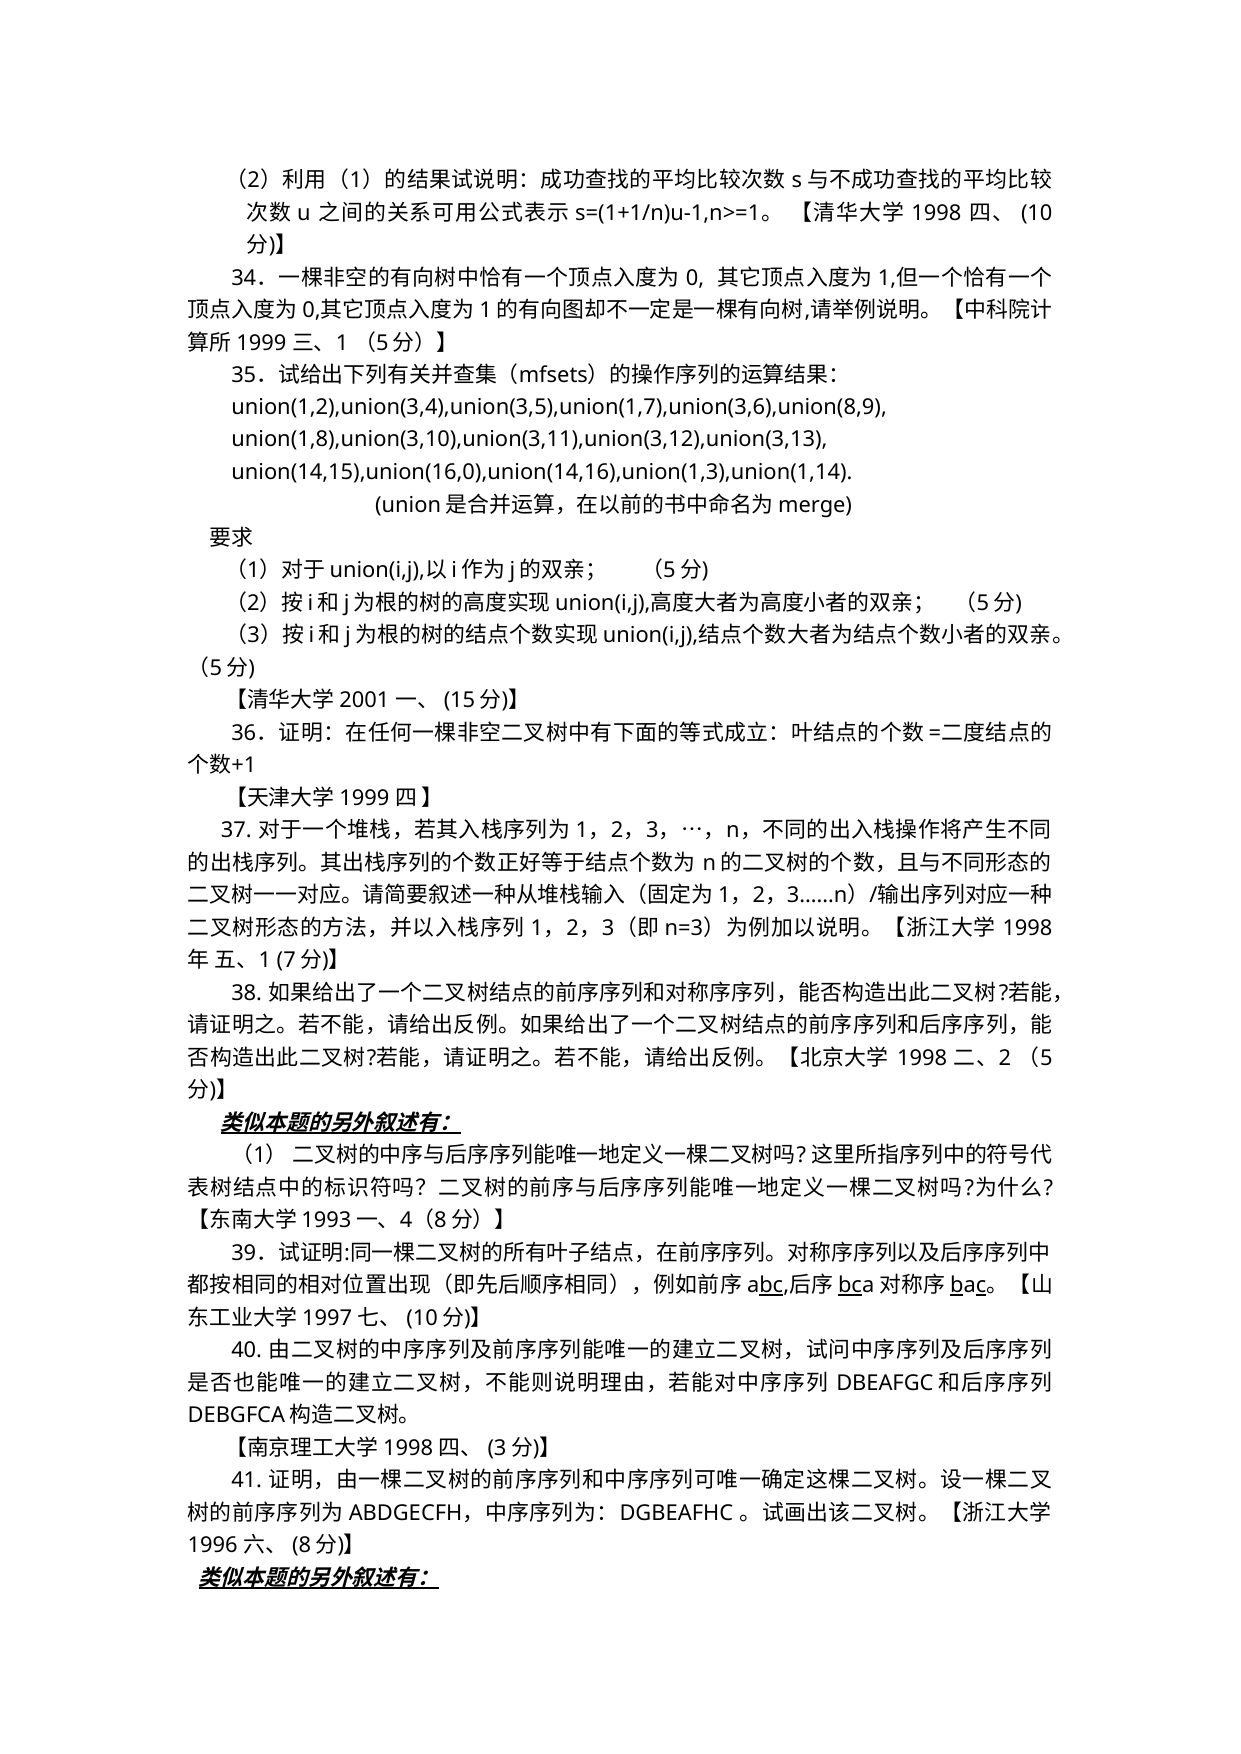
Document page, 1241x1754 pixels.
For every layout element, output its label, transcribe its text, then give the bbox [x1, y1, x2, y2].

text union(14,15),union(16,0),union(14,16),union(1,3),union(1,14). [231, 454, 1053, 487]
text 【天津大学 1999 四 】 [187, 779, 1053, 812]
text （3）按i和j为根的树的结点个数实现union(i,j),结点个数大者为结点个数小者的双亲。（5分) [187, 617, 1053, 682]
text 类似本题的另外叙述有： [187, 1559, 1053, 1592]
text 36．证明：在任何一棵非空二叉树中有下面的等式成立：叶结点的个数=二度结点的个数+1 [187, 714, 1053, 779]
text （2）利用（1）的结果试说明：成功查找的平均比较次数s与不成功查找的平均比较次数u 之间的关系可用公式表示s=(1+1/n)u-1,n>=1。 【清华大学 1998 四、 (10分)】 [225, 162, 1053, 259]
text 类似本题的另外叙述有： [187, 1104, 1053, 1137]
text (union是合并运算，在以前的书中命名为merge) [231, 487, 1053, 519]
text 35．试给出下列有关并查集（mfsets）的操作序列的运算结果： [187, 357, 1053, 389]
text 34．一棵非空的有向树中恰有一个顶点入度为0, 其它顶点入度为1,但一个恰有一个顶点入度为0,其它顶点入度为1的有向图却不一定是一棵有向树,请举例说明。【中科院计算所 1999 三、1 （5分）】 [187, 259, 1053, 357]
text （1）对于union(i,j),以i作为j的双亲； （5分) [187, 552, 1053, 584]
text union(1,2),union(3,4),union(3,5),union(1,7),union(3,6),union(8,9), [231, 389, 1053, 422]
text 37. 对于一个堆栈，若其入栈序列为1，2，3，…，n，不同的出入栈操作将产生不同的出栈序列。其出栈序列的个数正好等于结点个数为n的二叉树的个数，且与不同形态的二叉树一一对应。请简要叙述一种从堆栈输入（固定为1，2，3……n）/输出序列对应一种二叉树形态的方法，并以入栈序列1，2，3（即n=3）为例加以说明。【浙江大学 1998年 五、1 (7分)】 [188, 812, 1053, 974]
text 41. 证明，由一棵二叉树的前序序列和中序序列可唯一确定这棵二叉树。设一棵二叉树的前序序列为ABDGECFH，中序序列为：DGBEAFHC 。试画出该二叉树。【浙江大学 1996 六、 (8分)】 [187, 1462, 1053, 1559]
text union(1,8),union(3,10),union(3,11),union(3,12),union(3,13), [231, 422, 1053, 454]
text 【清华大学 2001 一、 (15分)】 [187, 682, 1053, 714]
text （2）按i和j为根的树的高度实现union(i,j),高度大者为高度小者的双亲； （5分) [187, 584, 1053, 617]
text 38. 如果给出了一个二叉树结点的前序序列和对称序序列，能否构造出此二叉树?若能，请证明之。若不能，请给出反例。如果给出了一个二叉树结点的前序序列和后序序列，能否构造出此二叉树?若能，请证明之。若不能，请给出反例。【北京大学 1998 二、2 （5分)】 [187, 974, 1053, 1104]
text 39．试证明:同一棵二叉树的所有叶子结点，在前序序列。对称序序列以及后序序列中都按相同的相对位置出现（即先后顺序相同），例如前序abc,后序bca对称序bac。【山东工业大学 1997 七、 (10分)】 [187, 1234, 1053, 1332]
text （1） 二叉树的中序与后序序列能唯一地定义一棵二叉树吗? 这里所指序列中的符号代表树结点中的标识符吗？二叉树的前序与后序序列能唯一地定义一棵二叉树吗?为什么?【东南大学1993一、4（8分）】 [187, 1137, 1053, 1234]
text 【南京理工大学 1998 四、 (3分)】 [187, 1429, 1053, 1462]
text 40. 由二叉树的中序序列及前序序列能唯一的建立二叉树，试问中序序列及后序序列是否也能唯一的建立二叉树，不能则说明理由，若能对中序序列DBEAFGC和后序序列DEBGFCA构造二叉树。 [187, 1332, 1053, 1429]
text 要求 [187, 519, 1053, 552]
